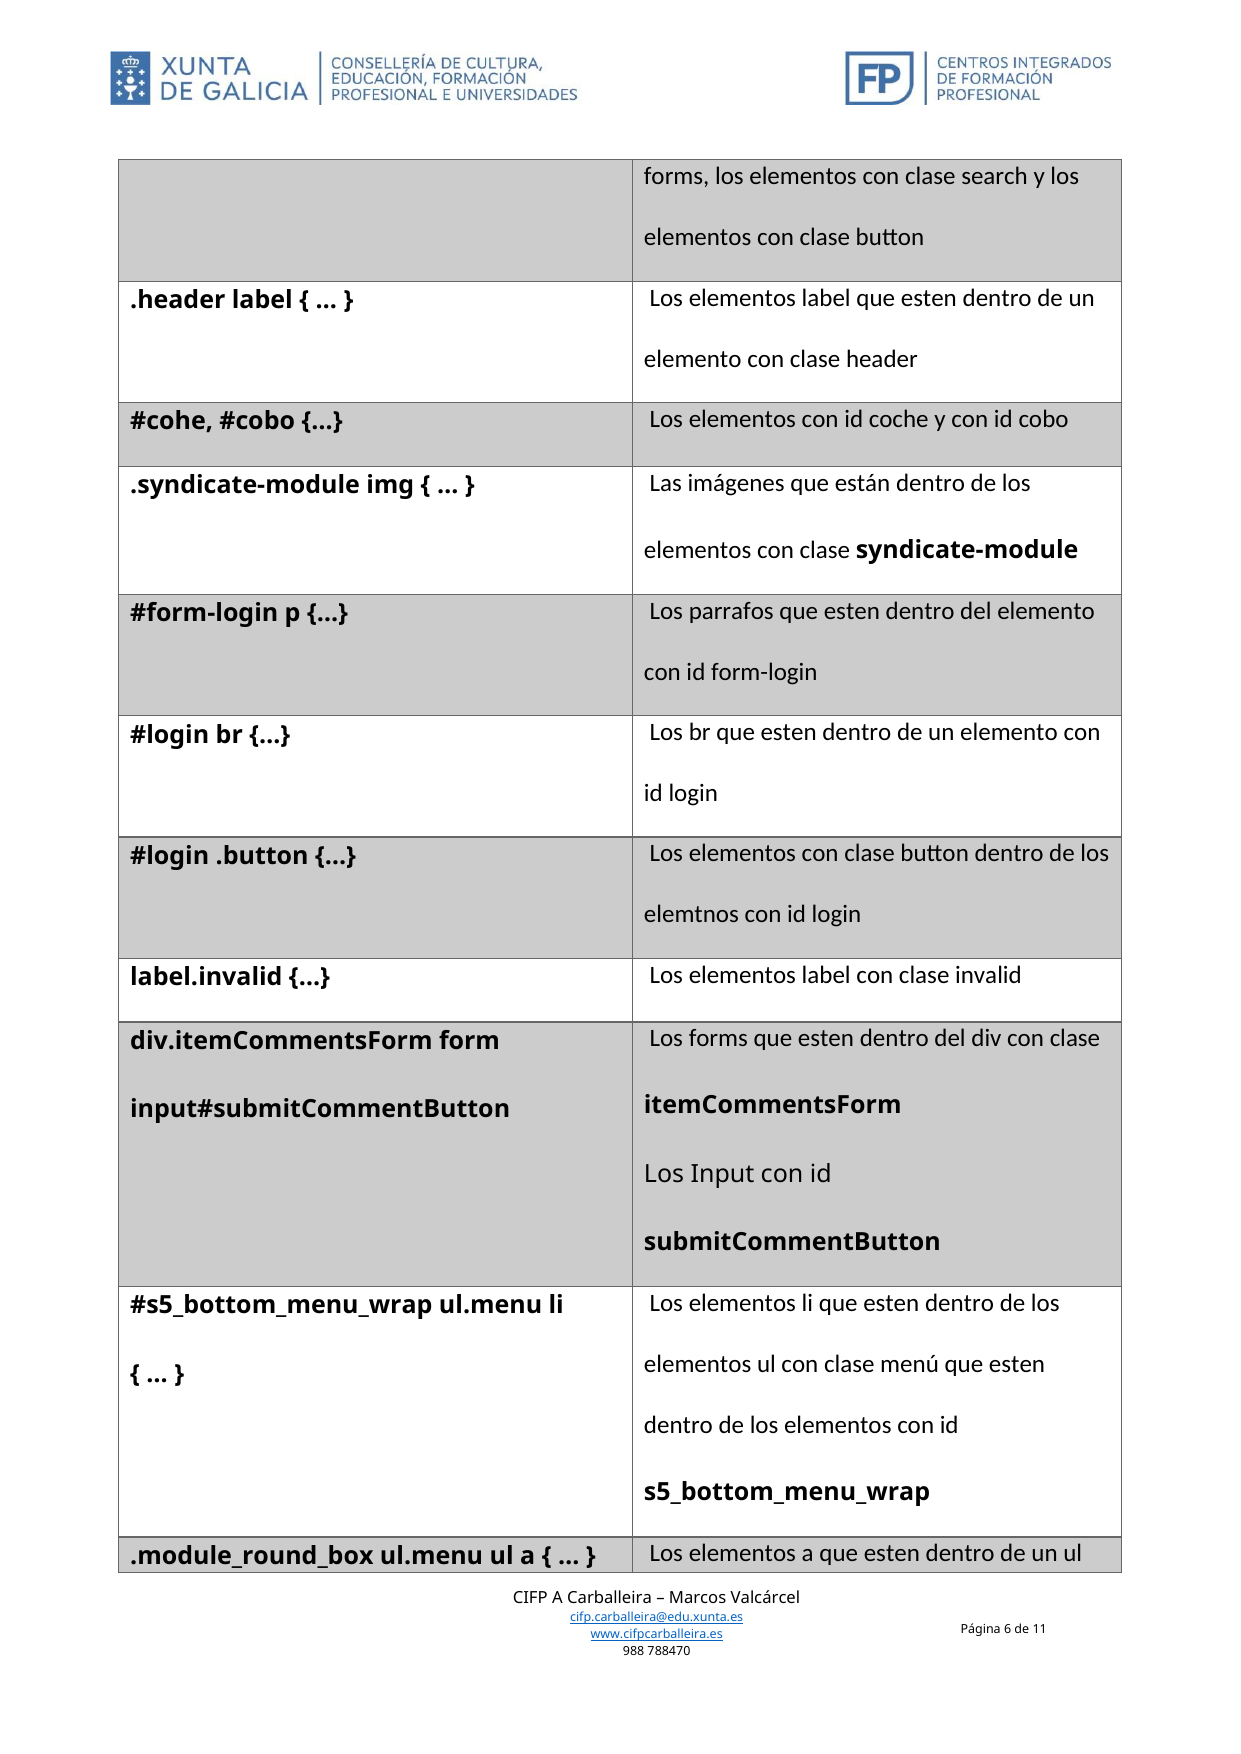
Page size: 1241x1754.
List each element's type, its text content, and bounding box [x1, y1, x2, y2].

table_cell #form-login p {…} [119, 595, 632, 715]
table_cell #cohe, #cobo {…} [119, 403, 632, 466]
table_cell div.itemCommentsForm form input#submitCommentButton [119, 1023, 632, 1286]
table_cell Los elementos li que esten dentro de los elementos ul con clase menú que esten dentro de los elementos con id s5_bottom_menu_wrap [633, 1287, 1121, 1536]
table_cell .syndicate-module img { … } [119, 467, 632, 594]
table_cell #login br {…} [119, 716, 632, 836]
table_cell label.invalid {…} [119, 959, 632, 1021]
picture [110, 51, 1111, 105]
table_cell #login .button {…} [119, 838, 632, 958]
table_cell #s5_bottom_menu_wrap ul.menu li { … } [119, 1287, 632, 1536]
table_cell Los elementos label con clase invalid [633, 959, 1121, 1021]
table_cell Los elementos con clase button dentro de los elemtnos con id login [633, 838, 1121, 958]
table_cell Los elementos con id coche y con id cobo [633, 403, 1121, 466]
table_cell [633, 160, 1121, 281]
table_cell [119, 1538, 632, 1572]
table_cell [119, 160, 632, 281]
table_cell Los elementos label que esten dentro de un elemento con clase header [633, 282, 1121, 402]
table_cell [633, 1538, 1121, 1572]
table_cell Los br que esten dentro de un elemento con id login [633, 716, 1121, 836]
table_cell Las imágenes que están dentro de los elementos con clase syndicate-module [633, 467, 1121, 594]
table_cell Los parrafos que esten dentro del elemento con id form-login [633, 595, 1121, 715]
table_cell .header label { … } [119, 282, 632, 402]
table_cell Los forms que esten dentro del div con clase itemCommentsForm Los Input con id submitCommentButton [633, 1023, 1121, 1286]
